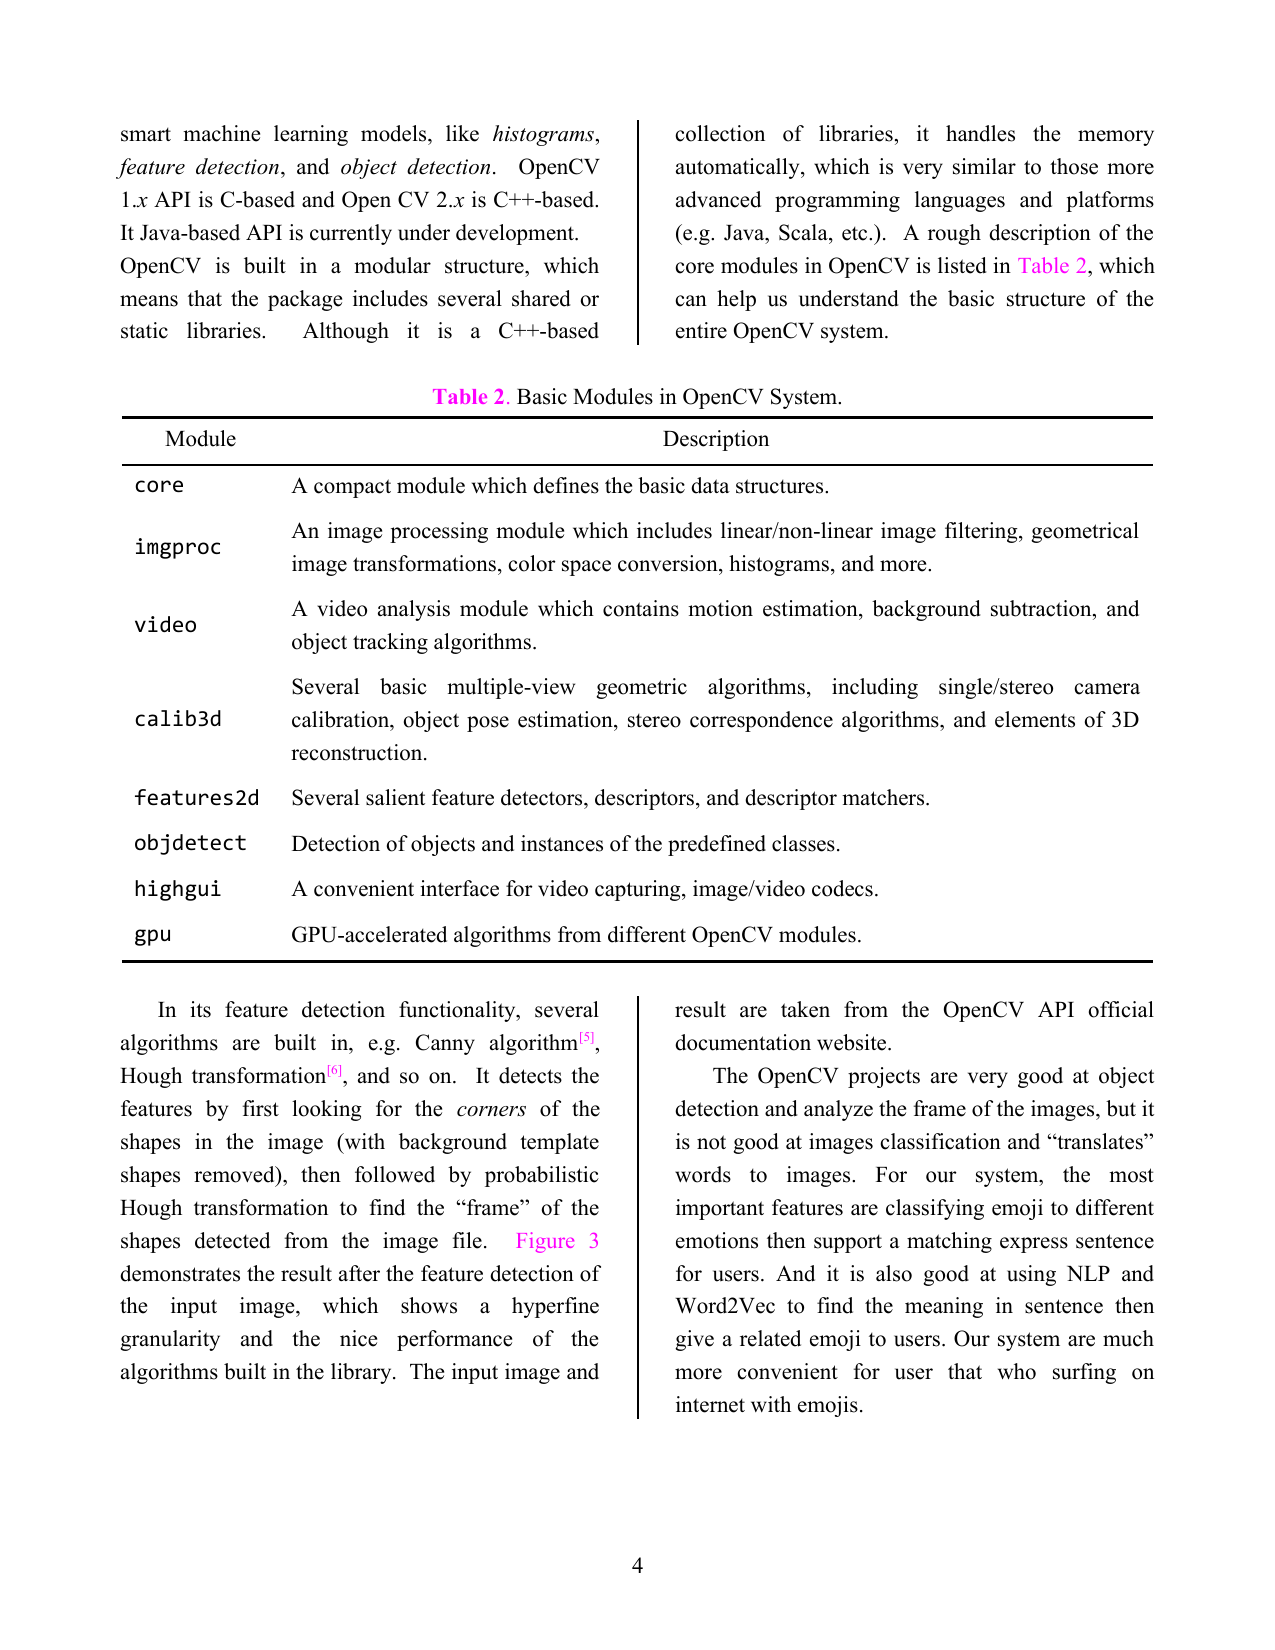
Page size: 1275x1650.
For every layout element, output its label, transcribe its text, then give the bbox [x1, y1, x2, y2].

table_cell Several salient feature detectors, descriptors, and descriptor matchers. [279, 778, 1153, 824]
table_cell A convenient interface for video capturing, image/video codecs. [279, 869, 1153, 915]
list OpenCV is built in a modular structure, which means that the package includes several shared or static libraries. Although it is a C++-based collection of libraries, it handles the memory automatically, which is very similar to those more advanced programming languages and platforms (e.g. Java, Scala, etc.). A rough description of the core modules in OpenCV is listed in Table 2, which can help us understand the basic structure of the entire OpenCV system. [120, 252, 600, 344]
table_cell Several basic multiple-view geometric algorithms, including single/stereo camera calibration, object pose estimation, stereo correspondence algorithms, and elements of 3D reconstruction. [279, 667, 1153, 778]
table_cell Detection of objects and instances of the predefined classes. [279, 824, 1153, 869]
table_header Description [279, 419, 1153, 464]
table_cell features2d [122, 778, 279, 824]
list OpenCV is built in a modular structure, which means that the package includes several shared or static libraries. Although it is a C++-based collection of libraries, it handles the memory automatically, which is very similar to those more advanced programming languages and platforms (e.g. Java, Scala, etc.). A rough description of the core modules in OpenCV is listed in Table 2, which can help us understand the basic structure of the entire OpenCV system. [675, 120, 1155, 344]
table_cell GPU-accelerated algorithms from different OpenCV modules. [279, 915, 1153, 960]
list In its feature detection functionality, several algorithms are built in, e.g. Canny algorithm[5], Hough transformation[6], and so on. It detects the features by first looking for the corners of the shapes in the image (with background template shapes removed), then followed by probabilistic Hough transformation to find the “frame” of the shapes detected from the image file. Figure 3 demonstrates the result after the feature detection of the input image, which shows a hyperfine granularity and the nice performance of the algorithms built in the library. The input image and result are taken from the OpenCV API official documentation website. [120, 996, 600, 1385]
list Table 2. Basic Modules in OpenCV System. [120, 383, 1155, 410]
table_cell imgproc [122, 511, 279, 589]
table_cell calib3d [122, 667, 279, 778]
table_cell video [122, 589, 279, 667]
table_cell A compact module which defines the basic data structures. [279, 466, 1153, 511]
table_cell A video analysis module which contains motion estimation, background subtraction, and object tracking algorithms. [279, 589, 1153, 667]
table_cell highgui [122, 869, 279, 915]
list The OpenCV projects are very good at object detection and analyze the frame of the images, but it is not good at images classification and “translates” words to images. For our system, the most important features are classifying emoji to different emotions then support a matching express sentence for users. And it is also good at using NLP and Word2Vec to find the meaning in sentence then give a related emoji to users. Our system are much more convenient for user that who surfing on internet with emojis. [675, 1062, 1155, 1418]
table_cell An image processing module which includes linear/non-linear image filtering, geometrical image transformations, color space conversion, histograms, and more. [279, 511, 1153, 589]
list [120, 120, 600, 245]
table_header Module [122, 419, 279, 464]
table_cell objdetect [122, 824, 279, 869]
table_cell gpu [122, 915, 279, 960]
table_cell core [122, 466, 279, 511]
